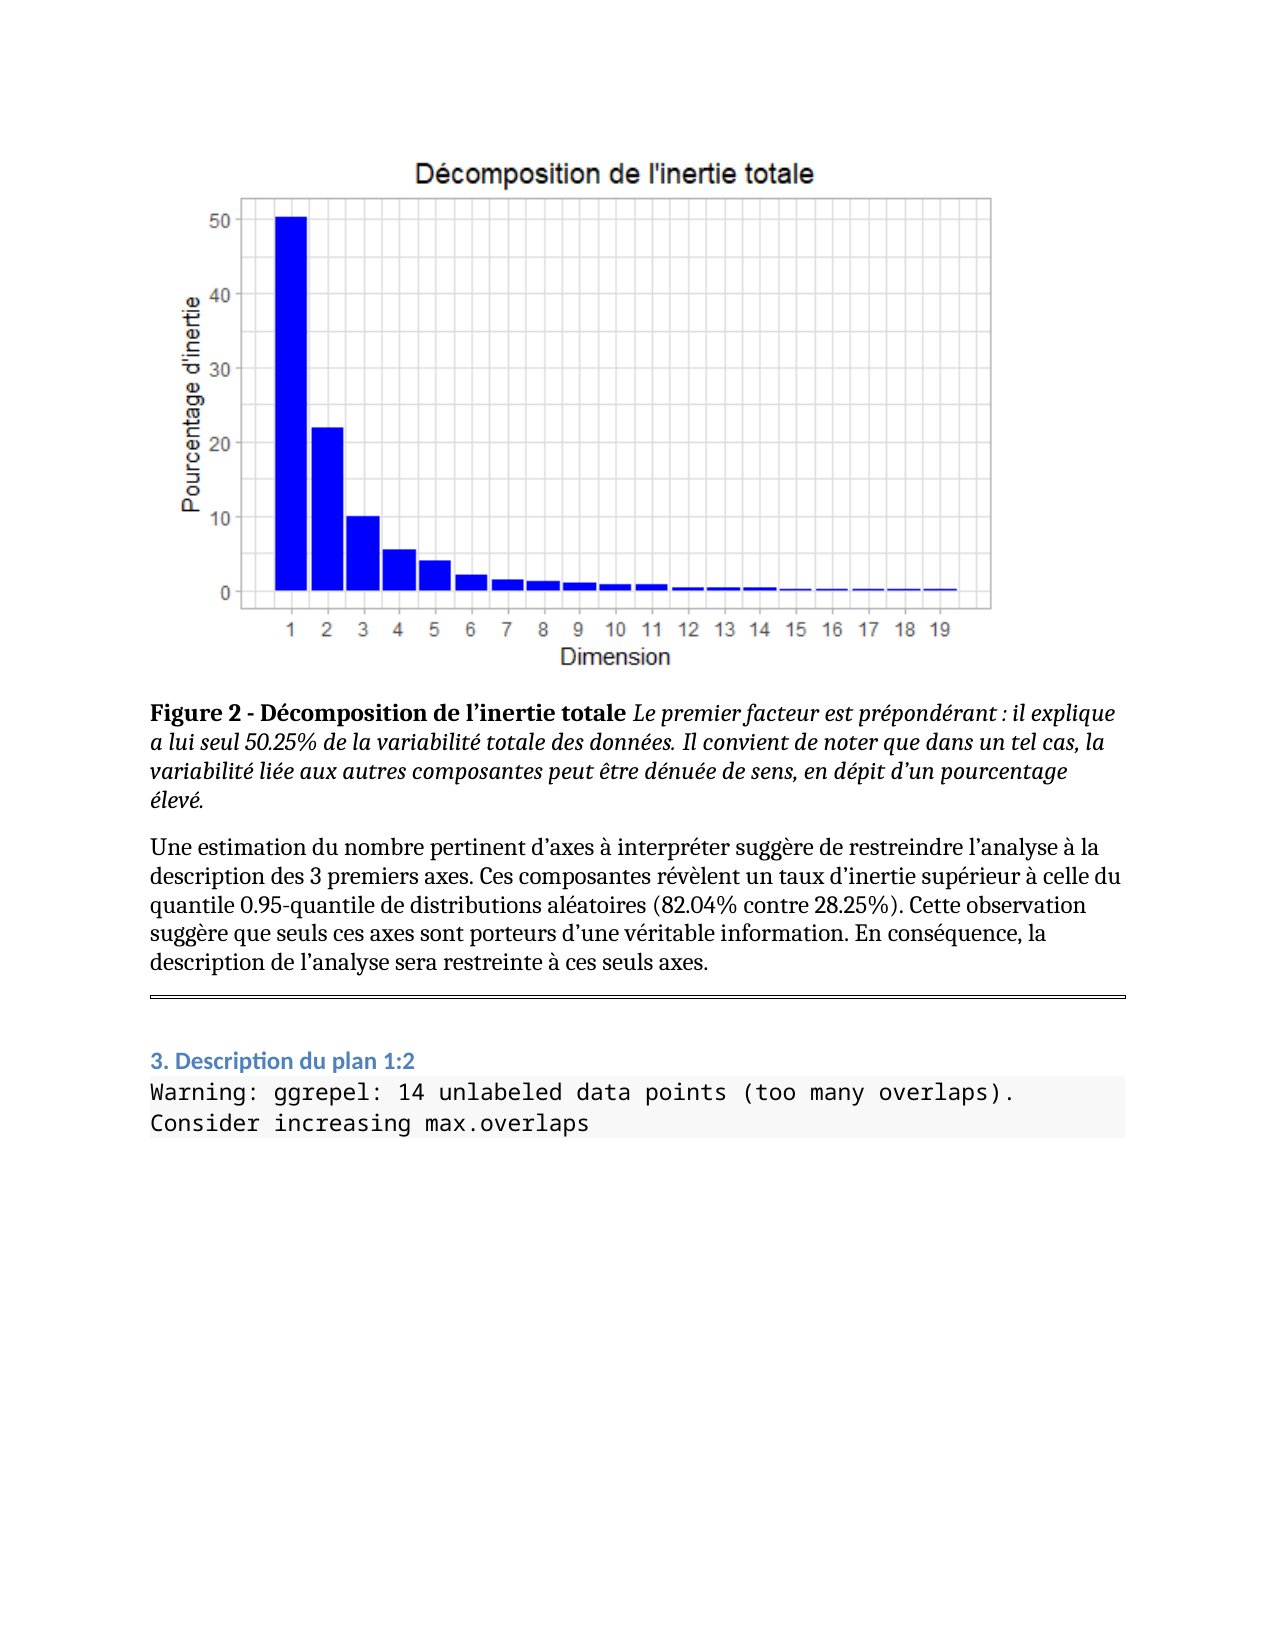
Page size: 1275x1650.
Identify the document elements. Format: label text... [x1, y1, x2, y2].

text Une estimation du nombre pertinent d’axes à interpréter suggère de restreindre l’analyse à la description des 3 premiers axes. Ces composantes révèlent un taux d’inertie supérieur à celle du quantile 0.95-quantile de distributions aléatoires (82.04% contre 28.25%). Cette observation suggère que seuls ces axes sont porteurs d’une véritable information. En conséquence, la description de l’analyse sera restreinte à ces seuls axes. [150, 833, 1125, 977]
text Warning: ggrepel: 14 unlabeled data points (too many overlaps). Consider increasing max.overlaps [150, 1076, 1125, 1138]
text Figure 2 - Décomposition de l’inertie totale Le premier facteur est prépondérant : il explique a lui seul 50.25% de la variabilité totale des données. Il convient de noter que dans un tel cas, la variabilité liée aux autres composantes peut être dénuée de sens, en dépit d’un pourcentage élevé. [150, 699, 1125, 814]
picture [168, 150, 1003, 681]
subtitle 3. Description du plan 1:2 [150, 1045, 1125, 1076]
